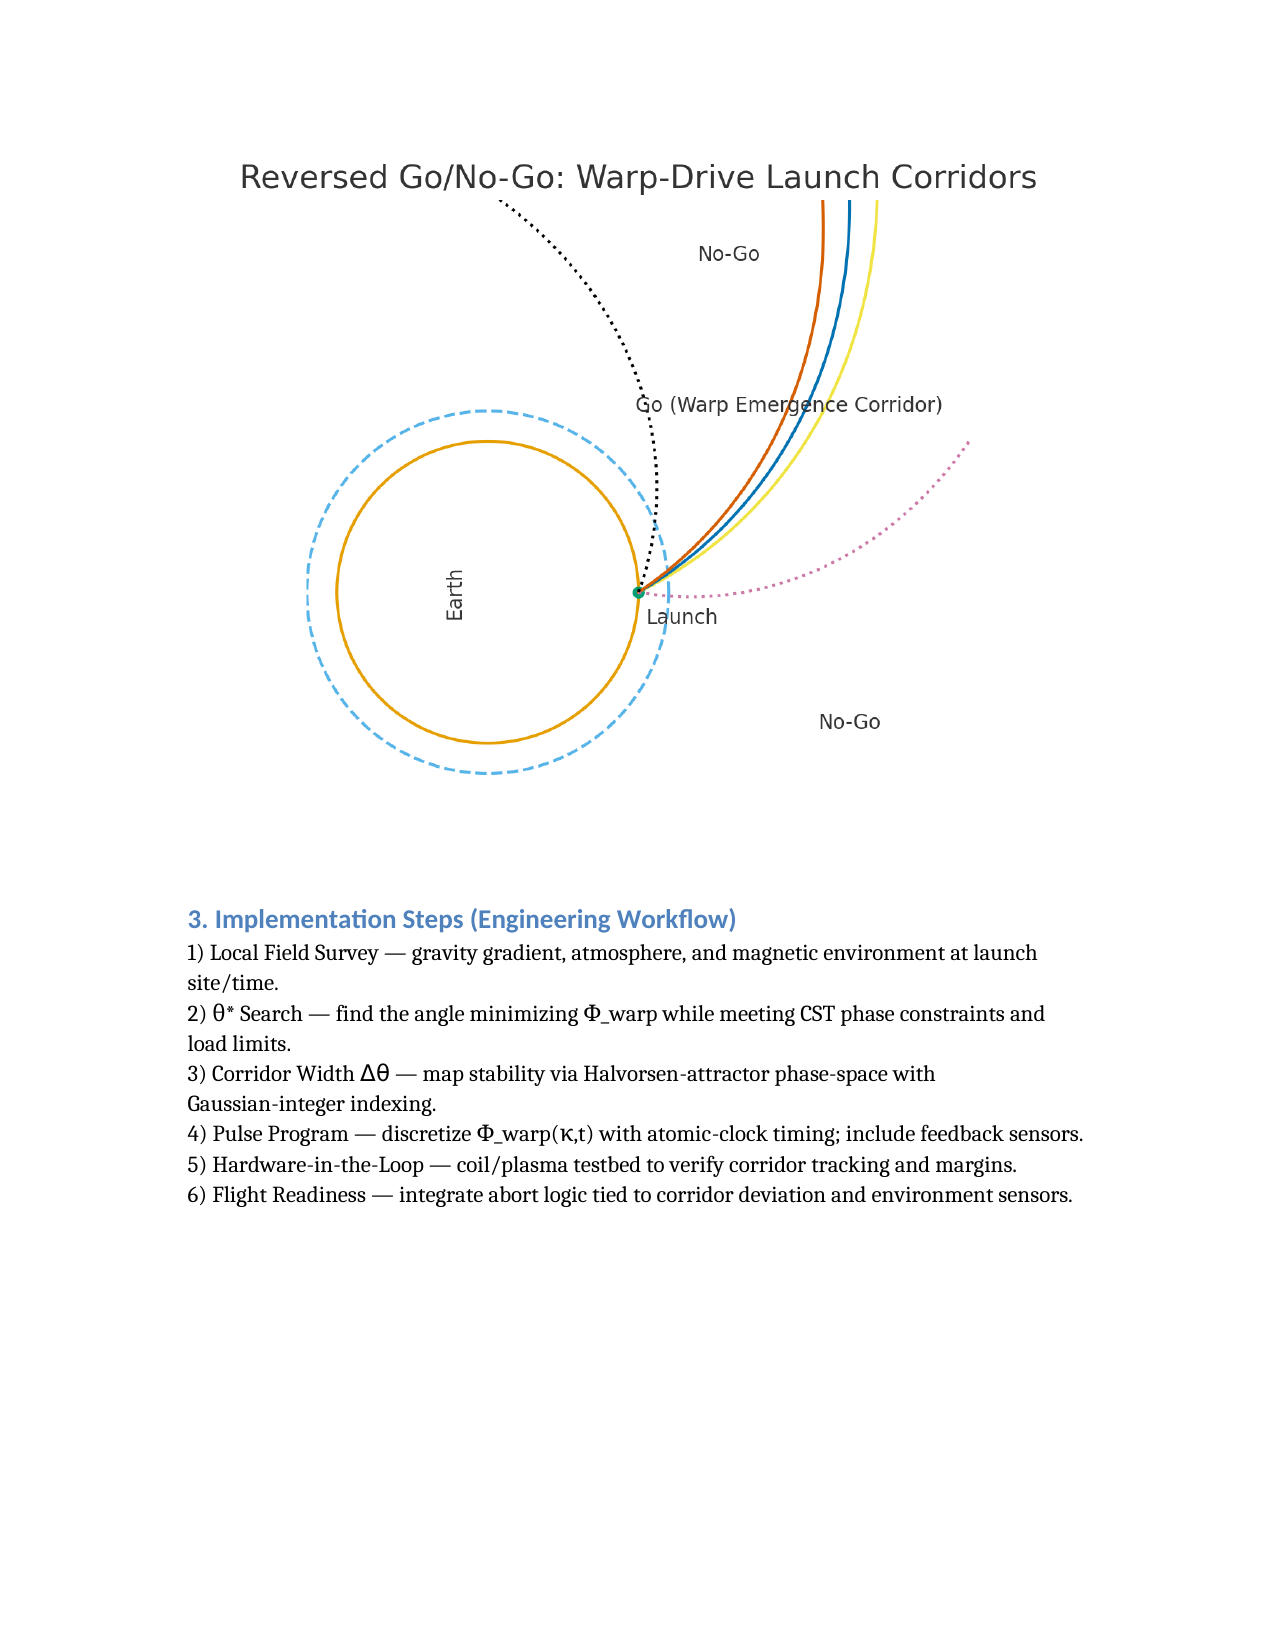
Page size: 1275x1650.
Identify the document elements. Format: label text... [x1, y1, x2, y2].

text 1) Local Field Survey — gravity gradient, atmosphere, and magnetic environment at launch site/time. 2) θ* Search — find the angle minimizing Φ_warp while meeting CST phase constraints and load limits. 3) Corridor Width Δθ — map stability via Halvorsen‑attractor phase‑space with Gaussian‑integer indexing. 4) Pulse Program — discretize Φ_warp(κ,t) with atomic‑clock timing; include feedback sensors. 5) Hardware‑in‑the‑Loop — coil/plasma testbed to verify corridor tracking and margins. 6) Flight Readiness — integrate abort logic tied to corridor deviation and environment sensors. [187, 940, 1087, 1208]
picture [225, 150, 1050, 878]
subtitle 3. Implementation Steps (Engineering Workflow) [187, 902, 1087, 935]
